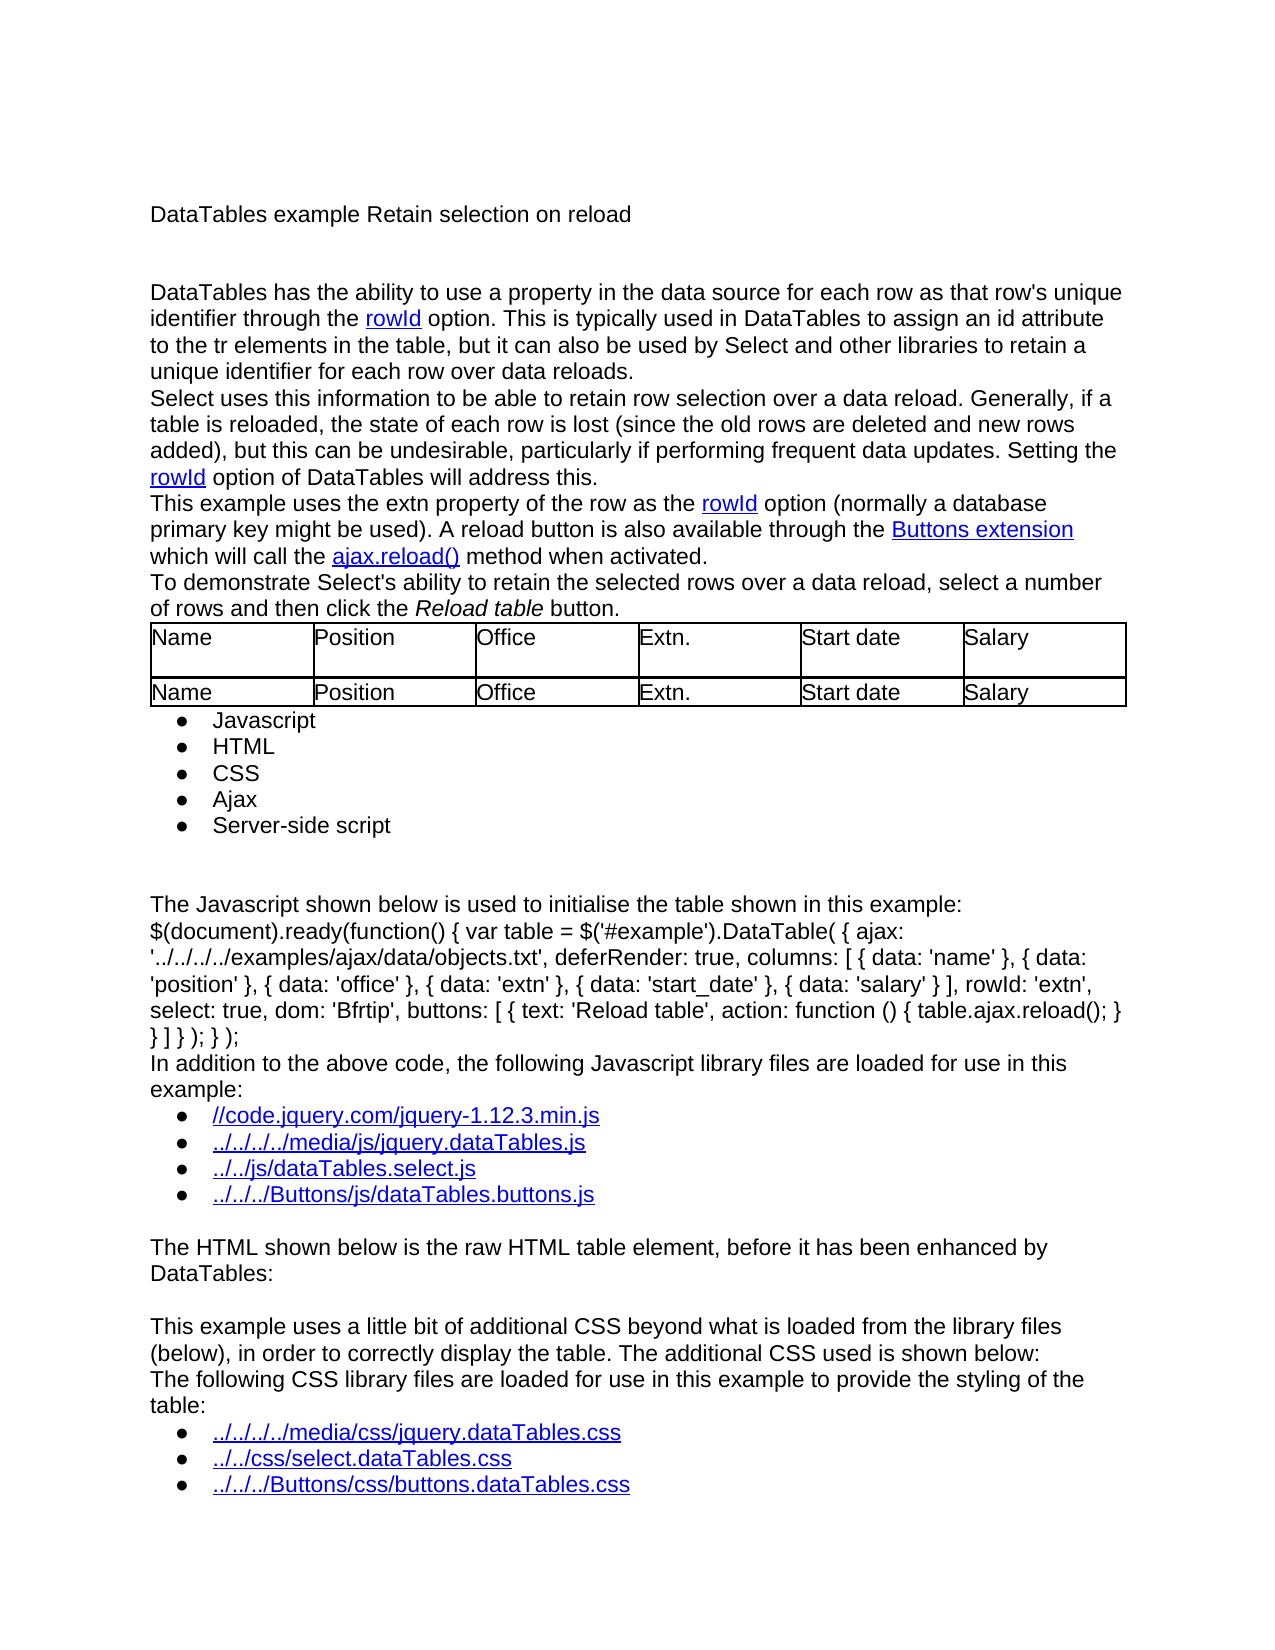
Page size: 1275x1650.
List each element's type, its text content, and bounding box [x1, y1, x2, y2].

table_header Extn. [640, 624, 800, 676]
text The HTML shown below is the raw HTML table element, before it has been enhanced by DataTables: [150, 1234, 1125, 1287]
list ../../../Buttons/css/buttons.dataTables.css [175, 1471, 1125, 1498]
list HTML [175, 733, 1125, 760]
text In addition to the above code, the following Javascript library files are loaded for use in this example: [150, 1049, 1125, 1102]
list ../../css/select.dataTables.css [175, 1445, 1125, 1471]
table_cell Position [315, 679, 475, 705]
list ../../../../media/js/jquery.dataTables.js [175, 1129, 1125, 1155]
text The following CSS library files are loaded for use in this example to provide the styling of the table: [150, 1366, 1125, 1418]
list Server-side script [175, 812, 1125, 839]
table_cell Name [152, 679, 313, 705]
text Select uses this information to be able to retain row selection over a data reload. Generally, if a table is reloaded, the state of each row is lost (since the old rows are deleted and new rows added), but this can be undesirable, particularly if performing frequent data updates. Setting the rowId option of DataTables will address this. [150, 384, 1125, 490]
table_header Start date [802, 624, 963, 676]
list Javascript [175, 707, 1125, 733]
list ../../../Buttons/js/dataTables.buttons.js [175, 1181, 1125, 1208]
text DataTables example Retain selection on reload [150, 201, 1125, 228]
table_cell Office [477, 679, 638, 705]
text This example uses the extn property of the row as the rowId option (normally a database primary key might be used). A reload button is also available through the Buttons extension which will call the ajax.reload() method when activated. [150, 490, 1125, 569]
text $(document).ready(function() { var table = $('#example').DataTable( { ajax: '../../../../examples/ajax/data/objects.txt', deferRender: true, columns: [ { data: 'name' }, { data: 'position' }, { data: 'office' }, { data: 'extn' }, { data: 'start_date' }, { data: 'salary' } ], rowId: 'extn', select: true, dom: 'Bfrtip', buttons: [ { text: 'Reload table', action: function () { table.ajax.reload(); } } ] } ); } ); [150, 918, 1125, 1049]
table_cell Extn. [640, 679, 800, 705]
table_header Salary [965, 624, 1125, 676]
text The Javascript shown below is used to initialise the table shown in this example: [150, 891, 1125, 918]
table_cell Salary [965, 679, 1125, 705]
text To demonstrate Select's ability to retain the selected rows over a data reload, select a number of rows and then click the Reload table button. [150, 569, 1125, 622]
table_header Name [152, 624, 313, 676]
table_header Office [477, 624, 638, 676]
list ../../js/dataTables.select.js [175, 1155, 1125, 1181]
list //code.jquery.com/jquery-1.12.3.min.js [175, 1102, 1125, 1129]
list ../../../../media/css/jquery.dataTables.css [175, 1418, 1125, 1445]
text This example uses a little bit of additional CSS beyond what is loaded from the library files (below), in order to correctly display the table. The additional CSS used is shown below: [150, 1313, 1125, 1366]
table_cell Start date [802, 679, 963, 705]
list Ajax [175, 786, 1125, 812]
table_header Position [315, 624, 475, 676]
list CSS [175, 760, 1125, 786]
text DataTables has the ability to use a property in the data source for each row as that row's unique identifier through the rowId option. This is typically used in DataTables to assign an id attribute to the tr elements in the table, but it can also be used by Select and other libraries to retain a unique identifier for each row over data reloads. [150, 279, 1125, 384]
